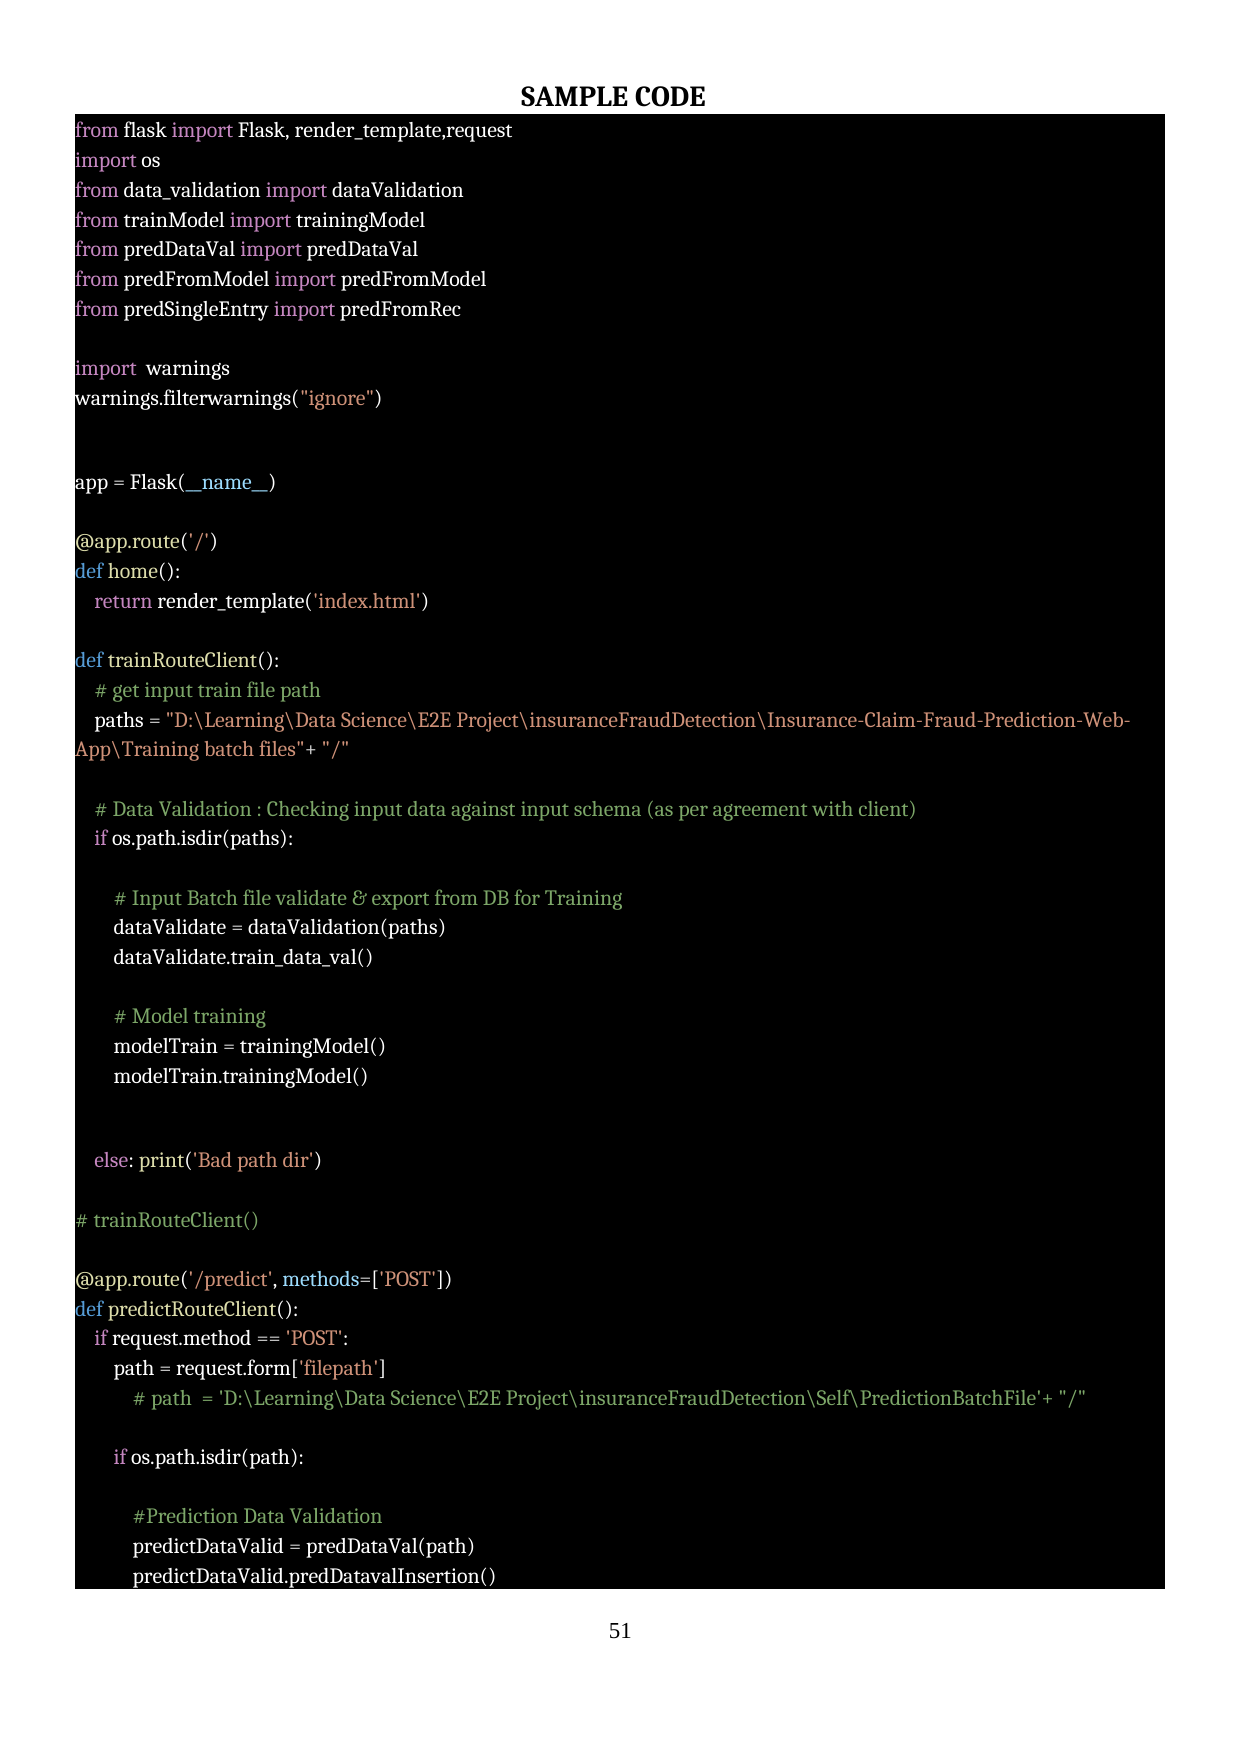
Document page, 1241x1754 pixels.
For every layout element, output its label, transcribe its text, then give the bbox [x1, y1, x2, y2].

text # Input Batch file validate & export from DB for Training [75, 881, 1165, 911]
text from data_validation import dataValidation [75, 173, 1165, 203]
text # path = 'D:\Learning\Data Science\E2E Project\insuranceFraudDetection\Self\PredictionBatchFile'+ "/" [75, 1381, 1165, 1411]
text modelTrain = trainingModel() [75, 1029, 1165, 1059]
text def predictRouteClient(): [75, 1292, 1165, 1322]
text return render_template('index.html') [75, 584, 1165, 614]
text from predDataVal import predDataVal [75, 232, 1165, 262]
text predictDataValid.predDatavalInsertion() [75, 1559, 1165, 1589]
text # Data Validation : Checking input data against input schema (as per agreement with client) [75, 792, 1165, 822]
text predictDataValid = predDataVal(path) [75, 1529, 1165, 1559]
text modelTrain.trainingModel() [75, 1059, 1165, 1089]
text import warnings [75, 351, 1165, 381]
text from trainModel import trainingModel [75, 203, 1165, 232]
text # get input train file path [75, 673, 1165, 703]
text if os.path.isdir(path): [75, 1440, 1165, 1470]
text @app.route('/') [75, 525, 1165, 554]
text path = request.form['filepath'] [75, 1351, 1165, 1381]
text def home(): [75, 554, 1165, 584]
text dataValidate.train_data_val() [75, 940, 1165, 970]
text @app.route('/predict', methods=['POST']) [75, 1262, 1165, 1292]
text # trainRouteClient() [75, 1203, 1165, 1232]
text SAMPLE CODE [234, 80, 947, 114]
text from predFromModel import predFromModel [75, 262, 1165, 292]
text # Model training [75, 1000, 1165, 1029]
text import os [75, 143, 1165, 173]
text warnings.filterwarnings("ignore") [75, 381, 1165, 411]
text if os.path.isdir(paths): [75, 822, 1165, 851]
text else: print('Bad path dir') [75, 1143, 1165, 1173]
text app = Flask(__name__) [75, 465, 1165, 495]
text if request.method == 'POST': [75, 1322, 1165, 1351]
text #Prediction Data Validation [75, 1500, 1165, 1529]
text paths = "D:\Learning\Data Science\E2E Project\insuranceFraudDetection\Insurance-Claim-Fraud-Prediction-Web-App\Training batch files"+ "/" [75, 703, 1165, 762]
text def trainRouteClient(): [75, 643, 1165, 673]
text from predSingleEntry import predFromRec [75, 292, 1165, 322]
text dataValidate = dataValidation(paths) [75, 911, 1165, 940]
text from flask import Flask, render_template,request [75, 114, 1165, 143]
